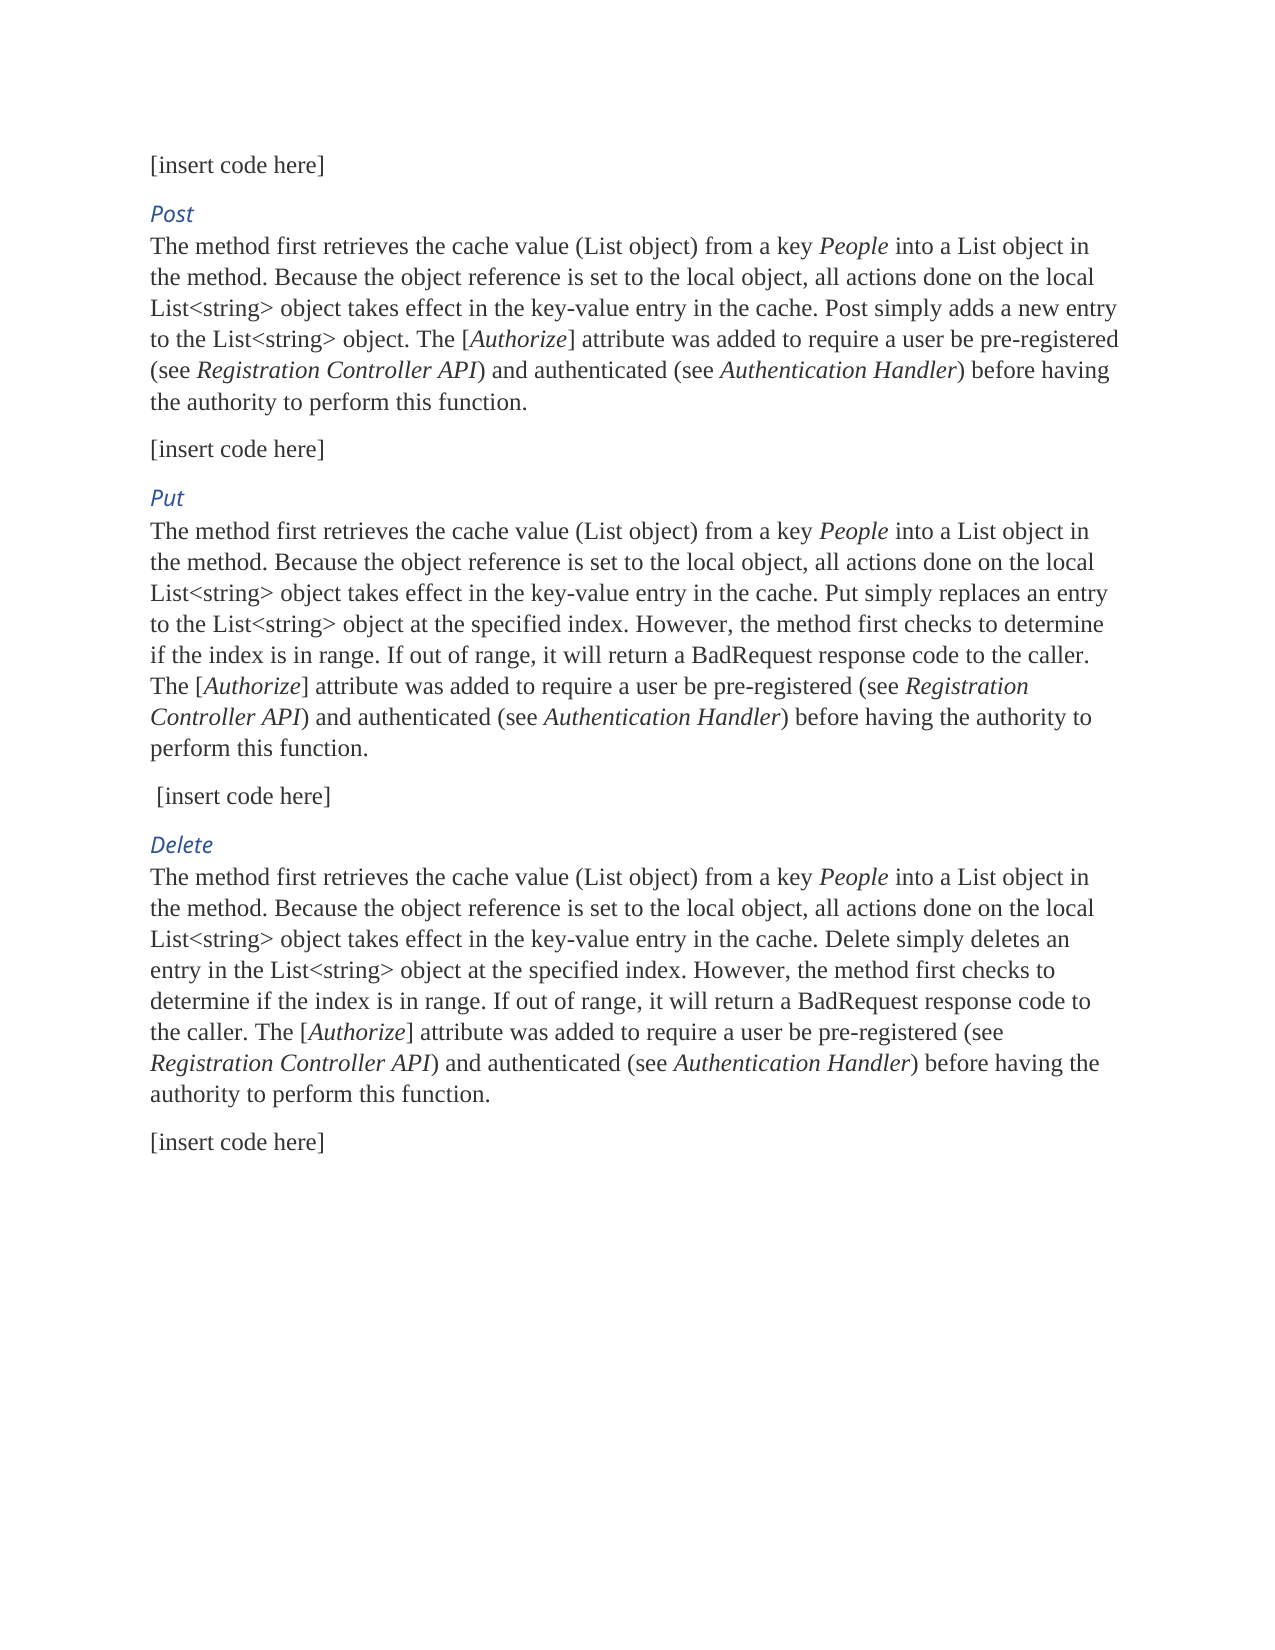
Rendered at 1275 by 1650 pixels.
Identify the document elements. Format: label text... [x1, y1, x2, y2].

text The method first retrieves the cache value (List object) from a key People into a List object in the method. Because the object reference is set to the local object, all actions done on the local List<string> object takes effect in the key-value entry in the cache. Delete simply deletes an entry in the List<string> object at the specified index. However, the method first checks to determine if the index is in range. If out of range, it will return a BadRequest response code to the caller. The [Authorize] attribute was added to require a user be pre-registered (see Registration Controller API) and authenticated (see Authentication Handler) before having the authority to perform this function. [150, 862, 1125, 1108]
text [insert code here] [150, 1127, 1125, 1156]
text The method first retrieves the cache value (List object) from a key People into a List object in the method. Because the object reference is set to the local object, all actions done on the local List<string> object takes effect in the key-value entry in the cache. Put simply replaces an entry to the List<string> object at the specified index. However, the method first checks to determine if the index is in range. If out of range, it will return a BadRequest response code to the caller. The [Authorize] attribute was added to require a user be pre-registered (see Registration Controller API) and authenticated (see Authentication Handler) before having the authority to perform this function. [150, 516, 1125, 762]
text [insert code here] [150, 781, 1125, 809]
text [insert code here] [150, 150, 1125, 179]
text The method first retrieves the cache value (List object) from a key People into a List object in the method. Because the object reference is set to the local object, all actions done on the local List<string> object takes effect in the key-value entry in the cache. Post simply adds a new entry to the List<string> object. The [Authorize] attribute was added to require a user be pre-registered (see Registration Controller API) and authenticated (see Authentication Handler) before having the authority to perform this function. [150, 231, 1125, 415]
text [insert code here] [150, 434, 1125, 463]
subtitle Delete [150, 828, 1125, 860]
subtitle Post [150, 198, 1125, 229]
subtitle Put [150, 482, 1125, 513]
